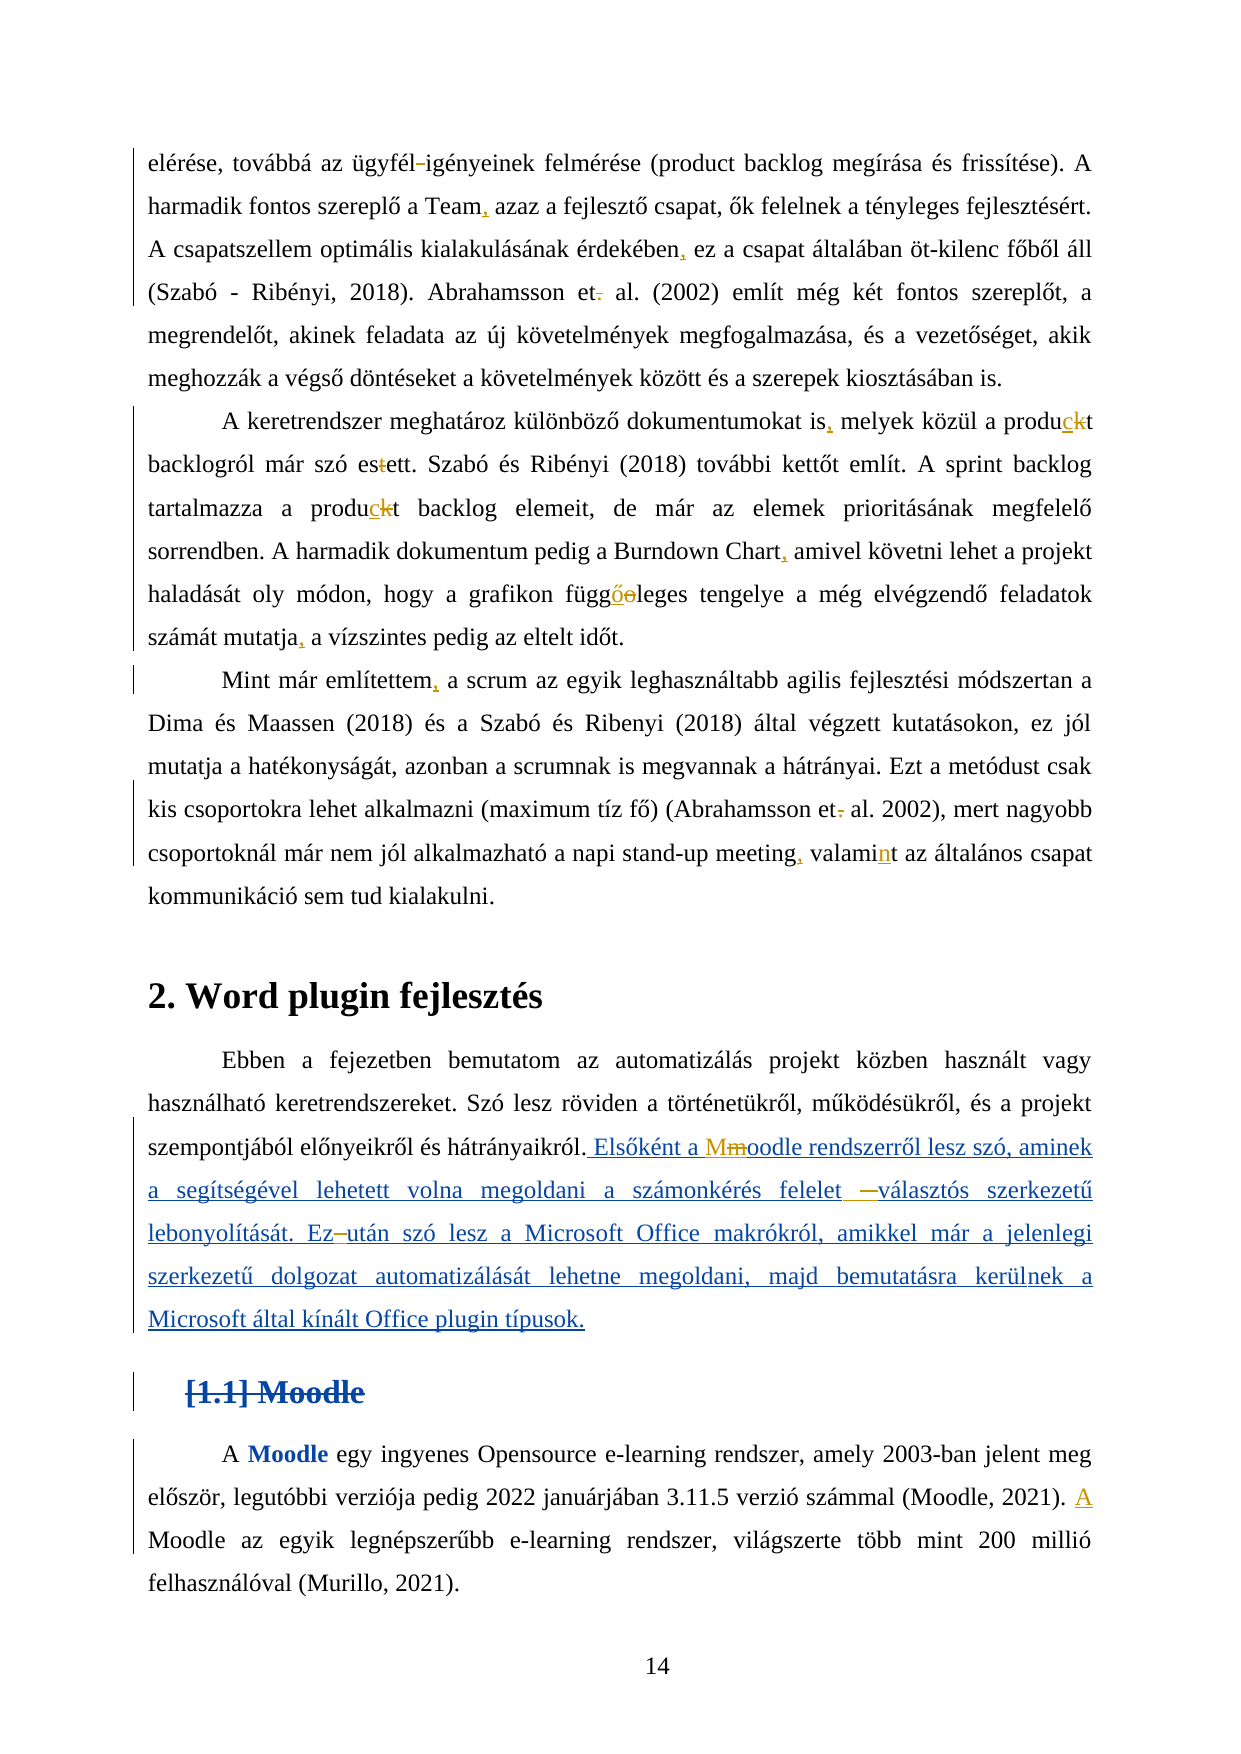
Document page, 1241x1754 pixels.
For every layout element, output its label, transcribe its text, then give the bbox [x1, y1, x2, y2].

text A keretrendszer meghatároz különböző dokumentumokat is melyek közül a produt backlogról már szó esett. Szabó és Ribényi (2018) további kettőt említ. A sprint backlog tartalmazza a produt backlog elemeit, de már az elemek prioritásának megfelelő sorrendben. A harmadik dokumentum pedig a Burndown Chart amivel követni lehet a projekt haladását oly módon, hogy a grafikon függleges tengelye a még elvégzendő feladatok számát mutatja a vízszintes pedig az eltelt időt. [148, 406, 1093, 651]
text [148, 148, 1093, 392]
text Mint már említettem a scrum az egyik leghasználtabb agilis fejlesztési módszertan a Dima és Maassen (2018) és a Szabó és Ribenyi (2018) által végzett kutatásokon, ez jól mutatja a hatékonyságát, azonban a scrumnak is megvannak a hátrányai. Ezt a metódust csak kis csoportokra lehet alkalmazni (maximum tíz fő) (Abrahamsson et al. 2002), mert nagyobb csoportoknál már nem jól alkalmazható a napi stand-up meeting valamit az általános csapat kommunikáció sem tud kialakulni. [148, 665, 1093, 909]
text Ebben a fejezetben bemutatom az automatizálás projekt közben használt vagy használható keretrendszereket. Szó lesz röviden a történetükről, működésükről, és a projekt szempontjából előnyeikről és hátrányaikról. [148, 1287, 1093, 1333]
text Ebben a fejezetben bemutatom az automatizálás projekt közben használt vagy használható keretrendszereket. Szó lesz röviden a történetükről, működésükről, és a projekt szempontjából előnyeikről és hátrányaikról. [148, 1201, 1093, 1243]
subtitle Word plugin fejlesztés [148, 974, 1093, 1017]
text Ebben a fejezetben bemutatom az automatizálás projekt közben használt vagy használható keretrendszereket. Szó lesz röviden a történetükről, működésükről, és a projekt szempontjából előnyeikről és hátrányaikról. [148, 1244, 1093, 1286]
text Ebben a fejezetben bemutatom az automatizálás projekt közben használt vagy használható keretrendszereket. Szó lesz röviden a történetükről, működésükről, és a projekt szempontjából előnyeikről és hátrányaikról. [148, 1045, 1093, 1200]
text A Moodle egy ingyenes Opensource e-learning rendszer, amely 2003-ban jelent meg először, legutóbbi verziója pedig 2022 januárjában 3.11.5 verzió számmal (Moodle, 2021). Moodle az egyik legnépszerűbb e-learning rendszer, világszerte több mint 200 millió felhasználóval (Murillo, 2021). [148, 1439, 1093, 1597]
